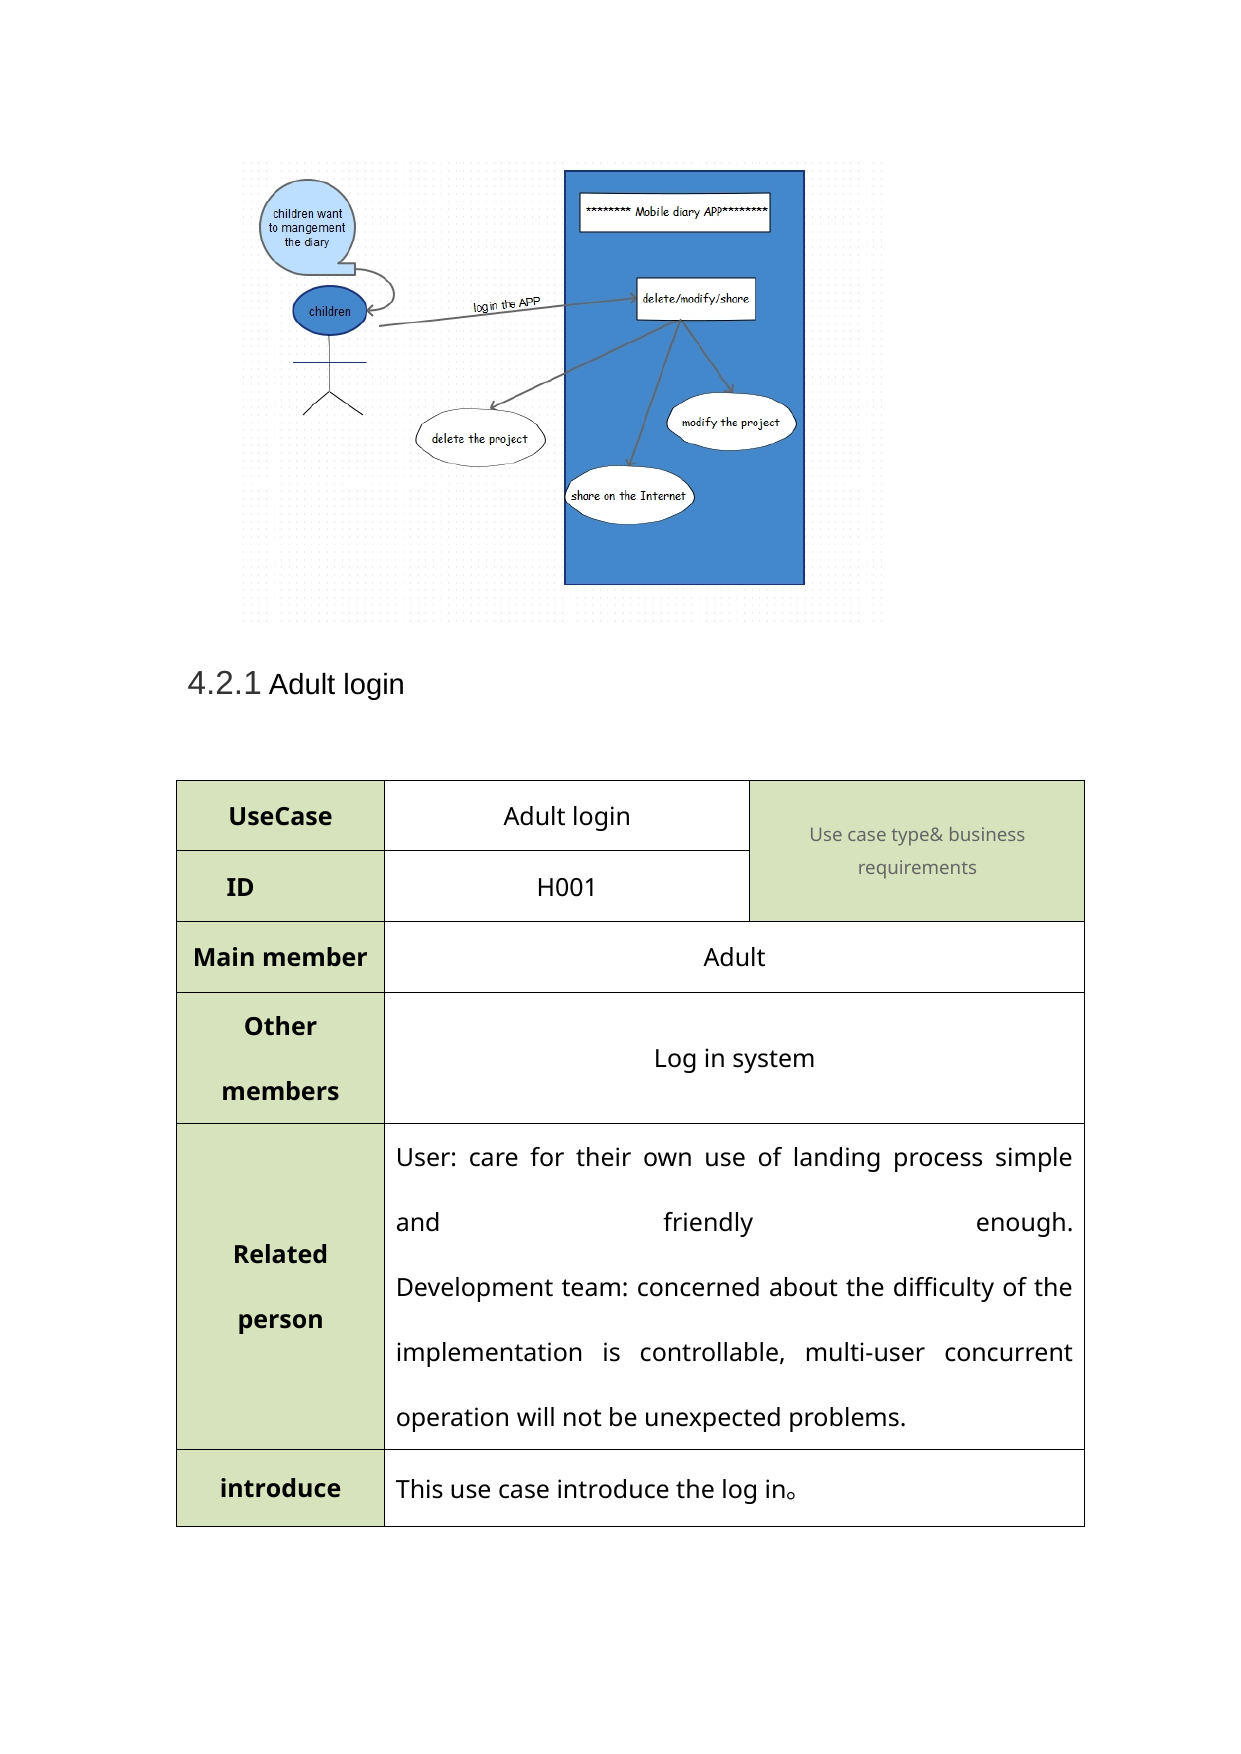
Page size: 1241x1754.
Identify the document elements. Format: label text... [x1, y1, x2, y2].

table_cell introduce [177, 1450, 384, 1526]
table_header Use case type& business requirements [750, 781, 1084, 921]
table_cell H001 [385, 851, 749, 921]
table_header UseCase [177, 781, 384, 850]
table_cell Other members [177, 993, 384, 1123]
table_cell Main member [177, 922, 384, 992]
picture [237, 161, 885, 625]
table_cell Related person [177, 1124, 384, 1449]
table_header Adult login [385, 781, 749, 850]
text 4.2.1 Adult login [187, 649, 1053, 714]
table_cell ID [177, 851, 384, 921]
table_cell This use case introduce the log in。 [385, 1450, 1084, 1526]
table_cell Adult [385, 922, 1084, 992]
table_cell Log in system [385, 993, 1084, 1123]
table_cell User: care for their own use of landing process simple and friendly enough. Development team: concerned about the difficulty of the implementation is controllable, multi-user concurrent operation will not be unexpected problems. [385, 1124, 1084, 1449]
